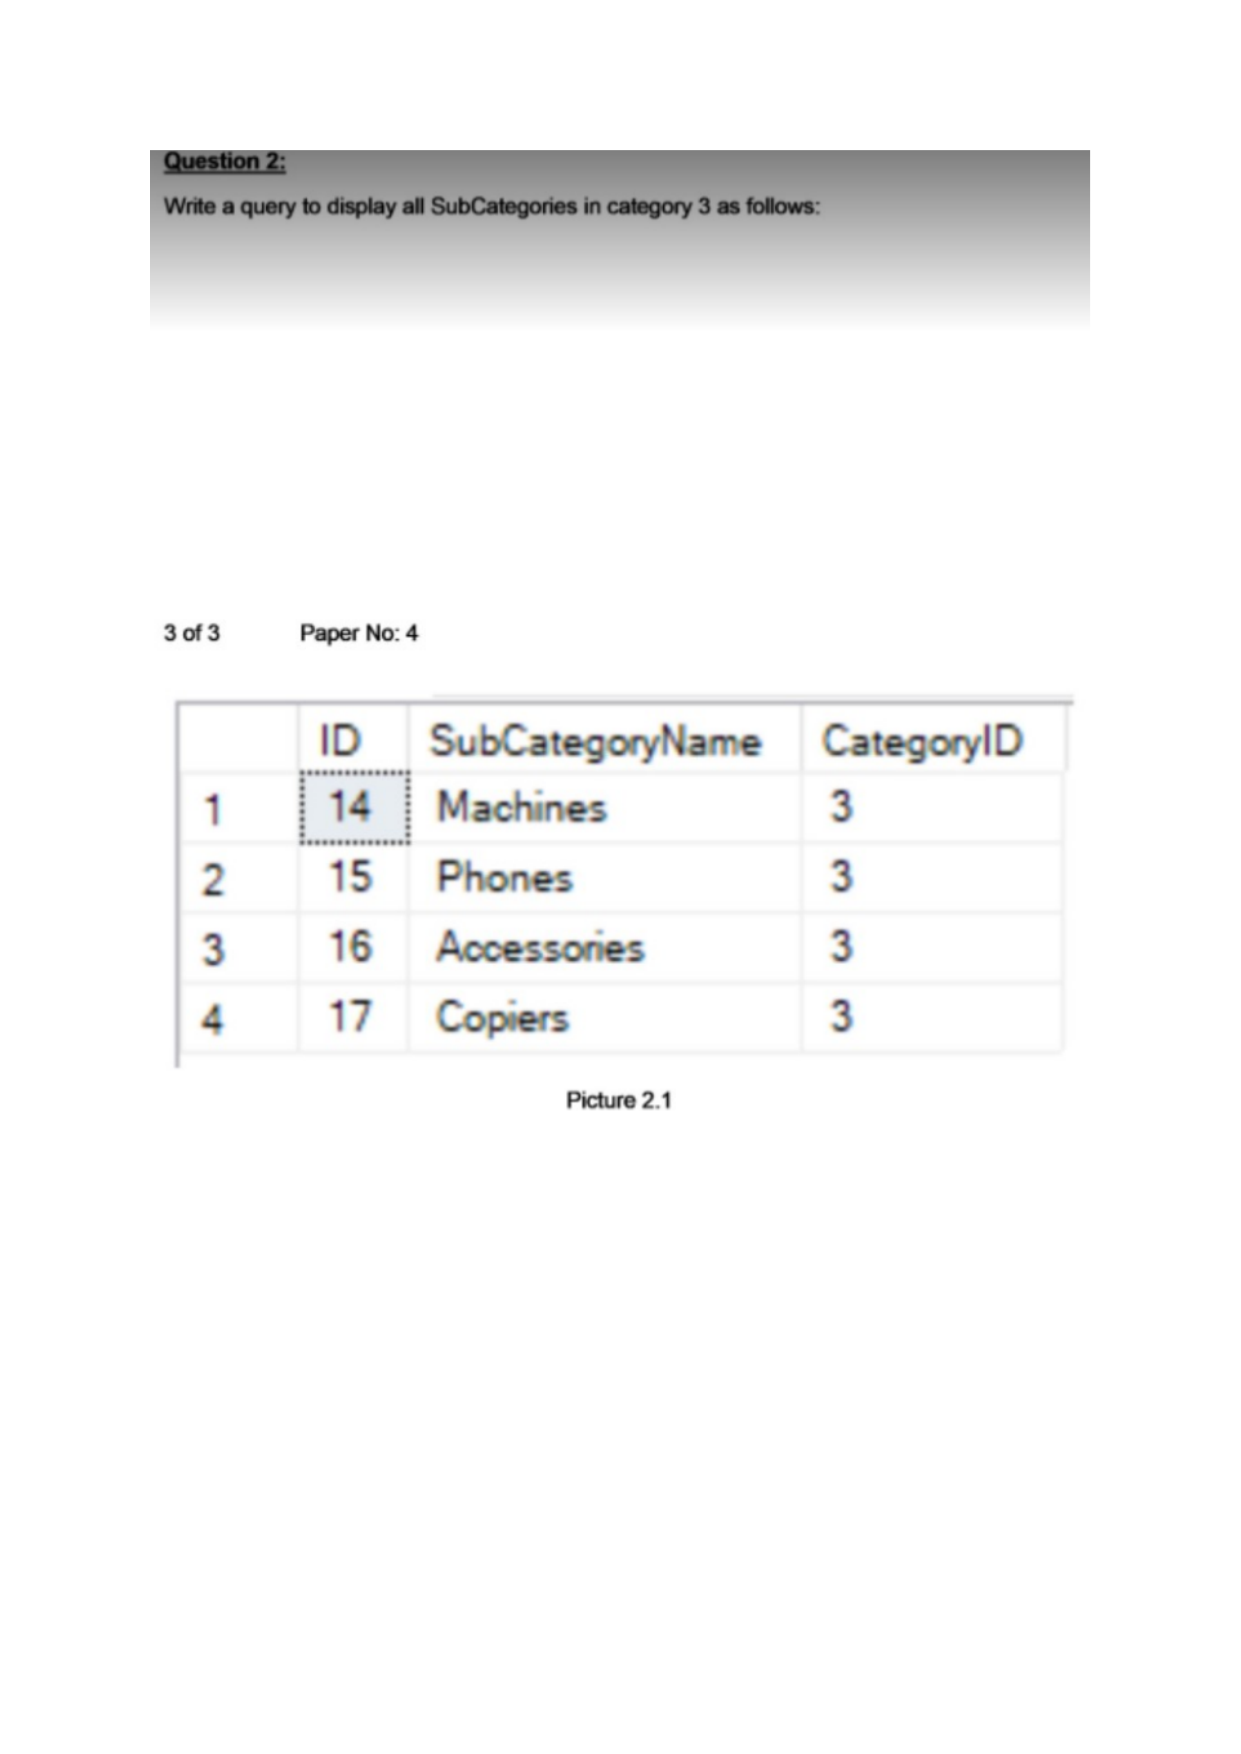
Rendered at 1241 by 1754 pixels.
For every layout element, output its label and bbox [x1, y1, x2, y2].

picture [150, 150, 1091, 1116]
